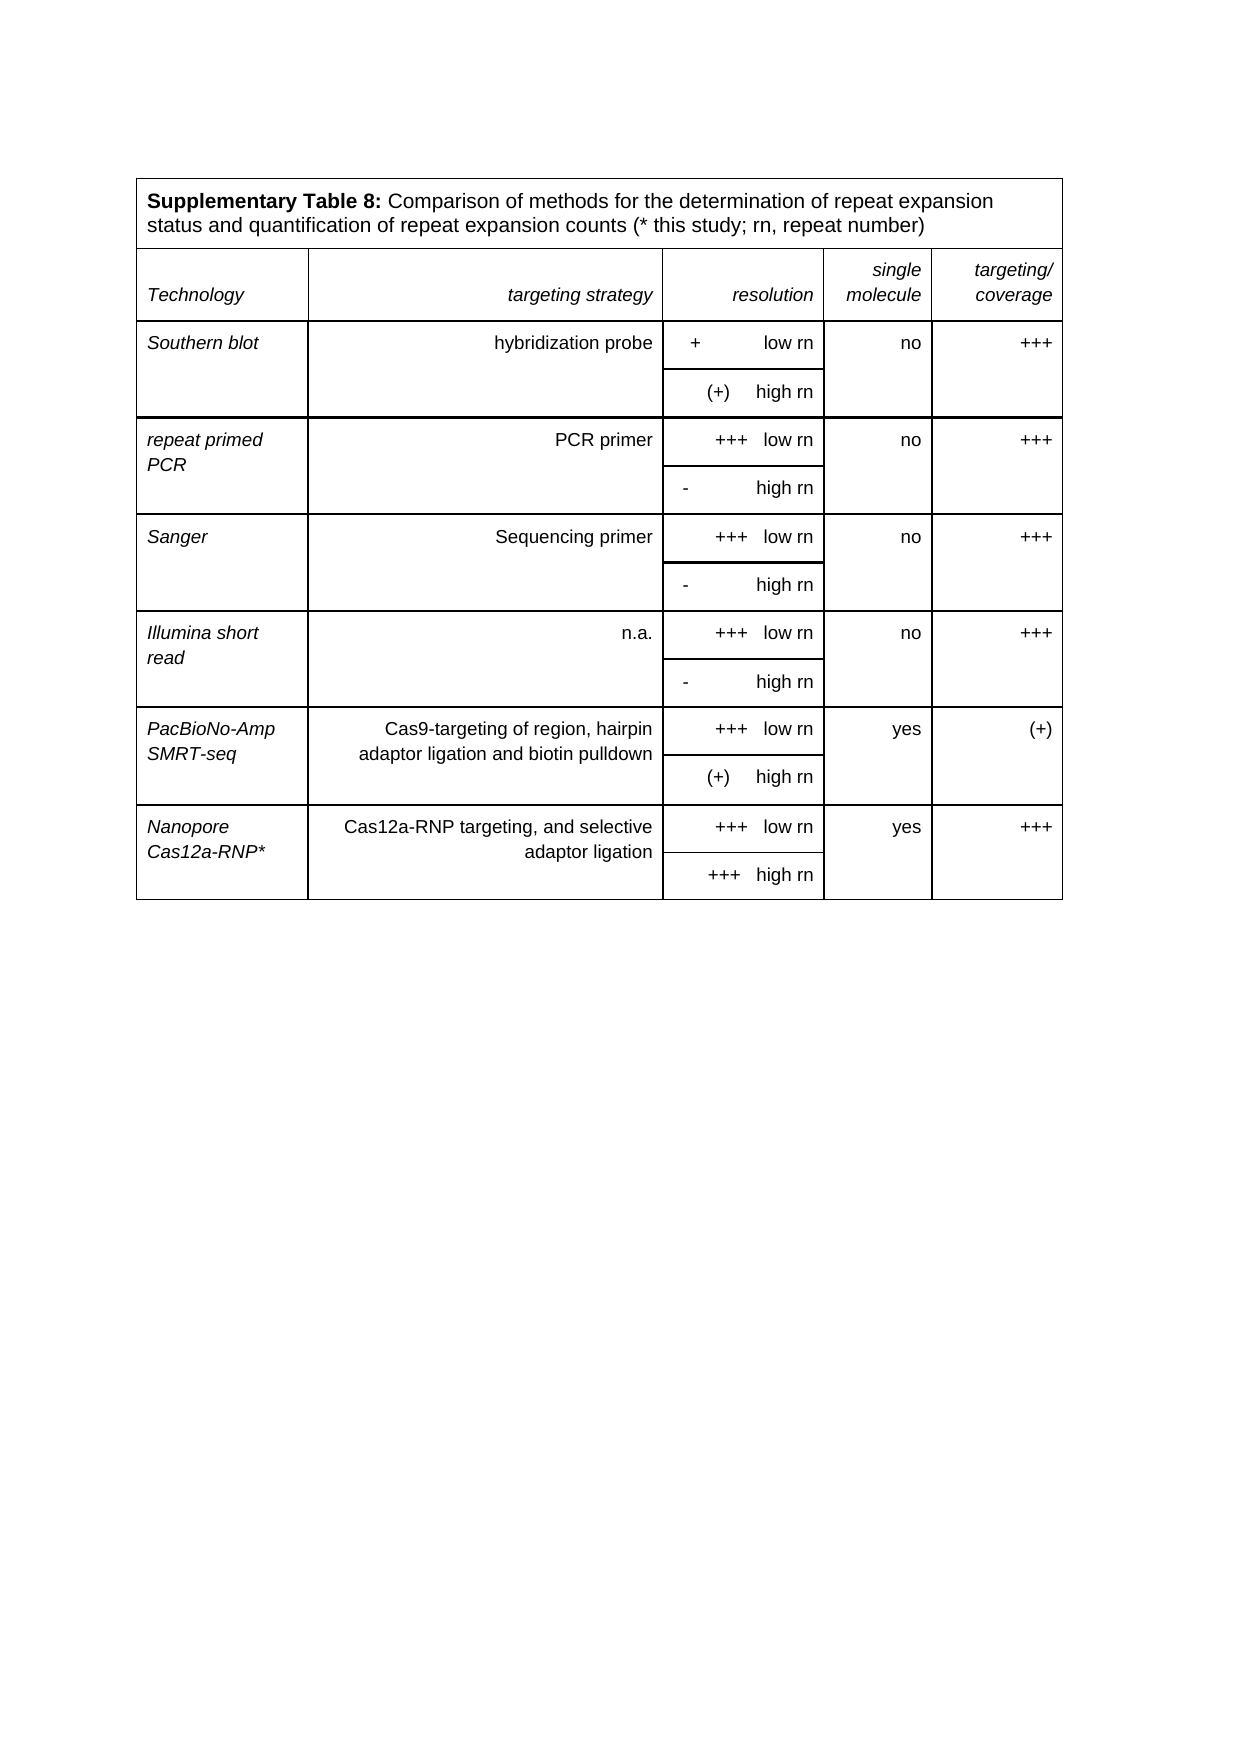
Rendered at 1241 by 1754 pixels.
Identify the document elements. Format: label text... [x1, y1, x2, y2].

table_cell +++ low rn [664, 612, 823, 658]
table_cell + low rn [664, 322, 823, 368]
table_cell Nanopore Cas12a-RNP* [137, 806, 307, 899]
table_cell +++ [933, 419, 1062, 513]
table_cell single molecule [824, 249, 931, 320]
table_cell Sequencing primer [309, 515, 662, 610]
table_cell no [825, 515, 931, 610]
table_cell no [825, 322, 931, 416]
table_cell PCR primer [309, 419, 662, 513]
table_cell (+) high rn [664, 756, 823, 804]
table_cell Cas9-targeting of region, hairpin adaptor ligation and biotin pulldown [309, 708, 662, 804]
table_cell +++ [933, 612, 1062, 706]
table_cell targeting/ coverage [932, 249, 1062, 320]
table_cell n.a. [309, 612, 662, 706]
table_cell - high rn [664, 564, 823, 610]
table_cell no [825, 419, 931, 513]
table_cell +++ low rn [664, 708, 823, 754]
table_header Supplementary Table 8: Comparison of methods for the determination of repeat expansion status and quantification of repeat expansion counts (* this study; rn, repeat number) [137, 179, 1062, 248]
table_cell yes [825, 806, 931, 899]
table_cell targeting strategy [309, 249, 662, 320]
table_cell +++ [933, 806, 1062, 899]
table_cell +++ high rn [664, 853, 823, 899]
table_cell +++ [933, 515, 1062, 610]
table_cell Illumina short read [137, 612, 307, 706]
table_cell +++ low rn [664, 806, 823, 852]
table_cell repeat primed PCR [137, 419, 307, 513]
table_cell yes [825, 708, 931, 804]
table_cell Southern blot [137, 322, 307, 416]
table_cell (+) high rn [664, 370, 823, 416]
table_cell (+) [933, 708, 1062, 804]
table_cell hybridization probe [309, 322, 662, 416]
table_cell Cas12a-RNP targeting, and selective adaptor ligation [309, 806, 662, 899]
table_cell resolution [663, 249, 823, 320]
table_cell +++ low rn [664, 515, 823, 561]
table_cell - high rn [664, 660, 823, 706]
table_cell +++ low rn [664, 419, 823, 465]
table_cell Technology [137, 249, 308, 320]
table_cell PacBioNo-Amp SMRT-seq [137, 708, 307, 804]
table_cell - high rn [664, 467, 823, 513]
table_cell Sanger [137, 515, 307, 610]
table_cell +++ [933, 322, 1062, 416]
table_cell no [825, 612, 931, 706]
